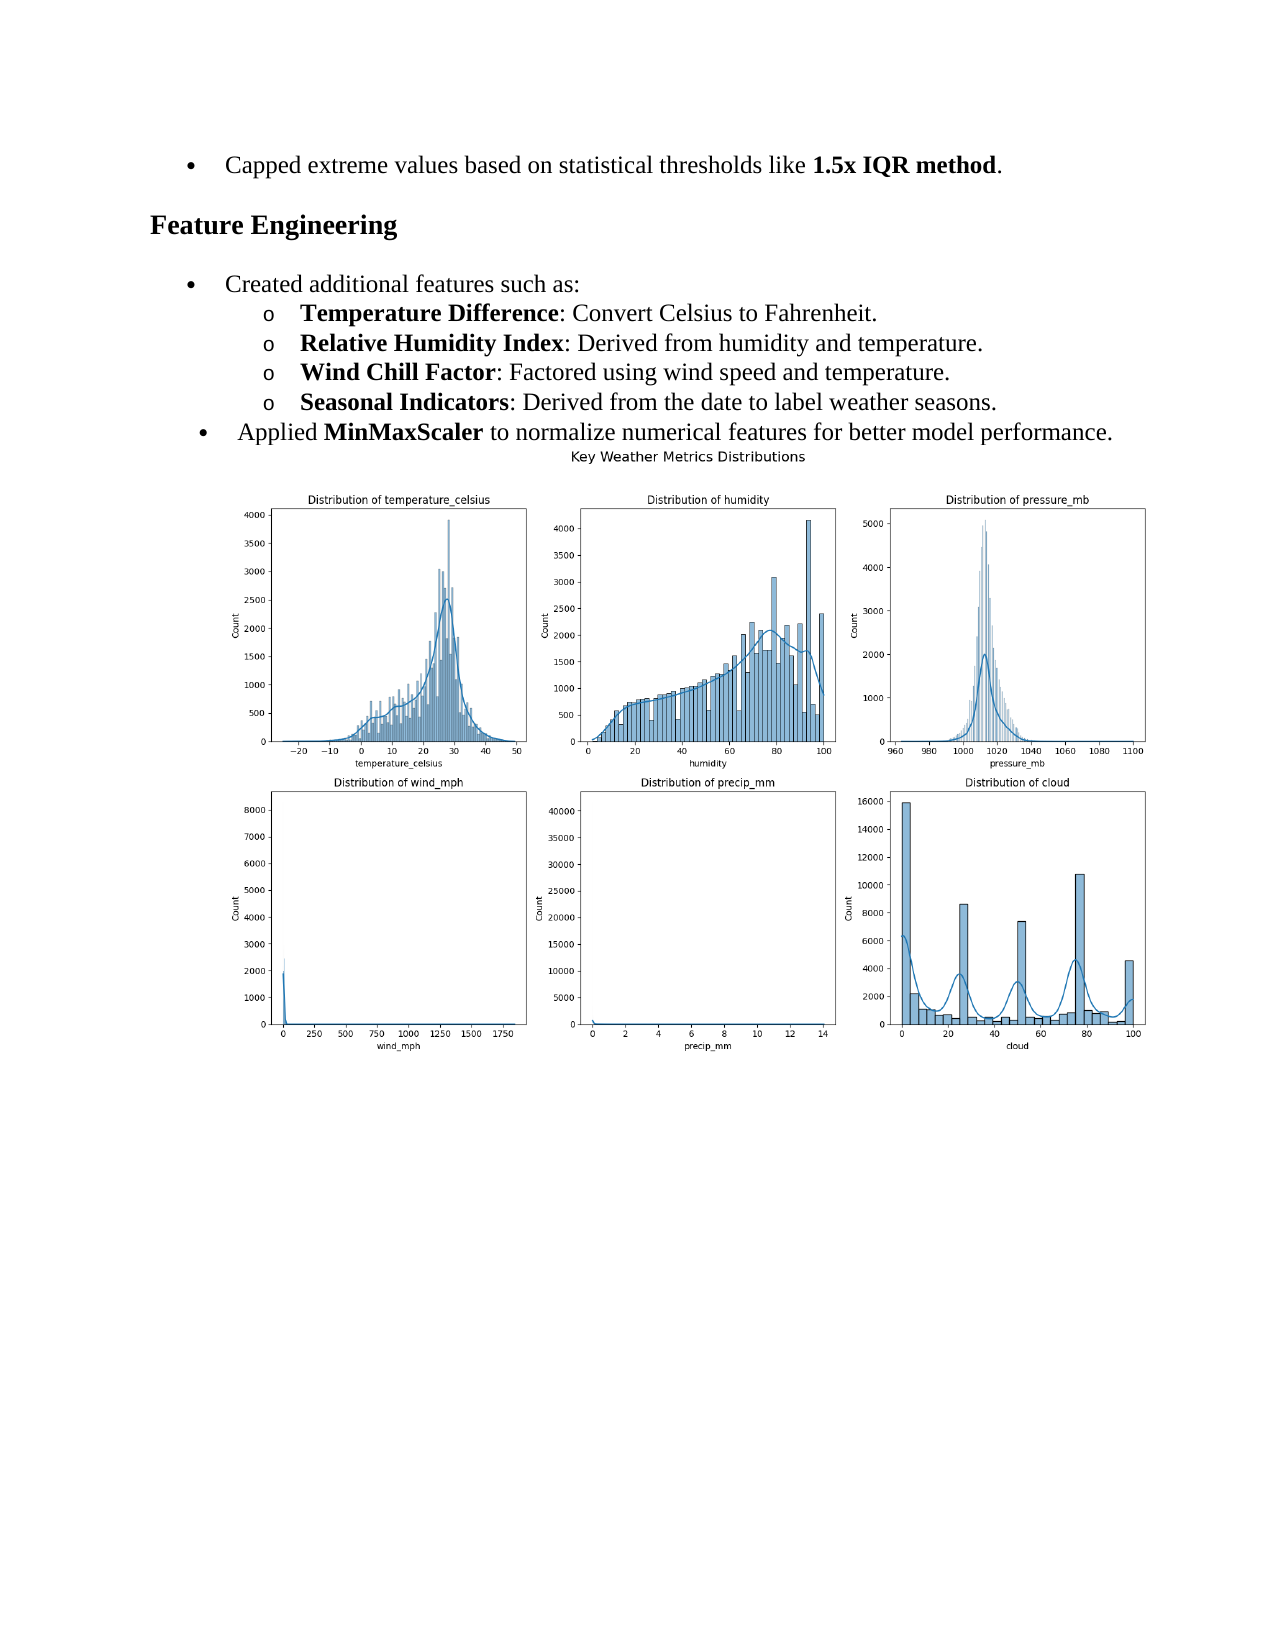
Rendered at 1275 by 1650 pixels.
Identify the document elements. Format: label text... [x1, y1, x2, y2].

list Seasonal Indicators: Derived from the date to label weather seasons. [262, 387, 1125, 417]
list Wind Chill Factor: Factored using wind speed and temperature. [262, 357, 1125, 387]
text Feature Engineering [150, 208, 1125, 240]
list Capped extreme values based on statistical thresholds like 1.5x IQR method. [187, 150, 1125, 179]
list Created additional features such as: [187, 269, 1125, 298]
picture [225, 445, 1150, 1057]
list Temperature Difference: Convert Celsius to Fahrenheit. [262, 298, 1125, 328]
list Relative Humidity Index: Derived from humidity and temperature. [262, 328, 1125, 357]
